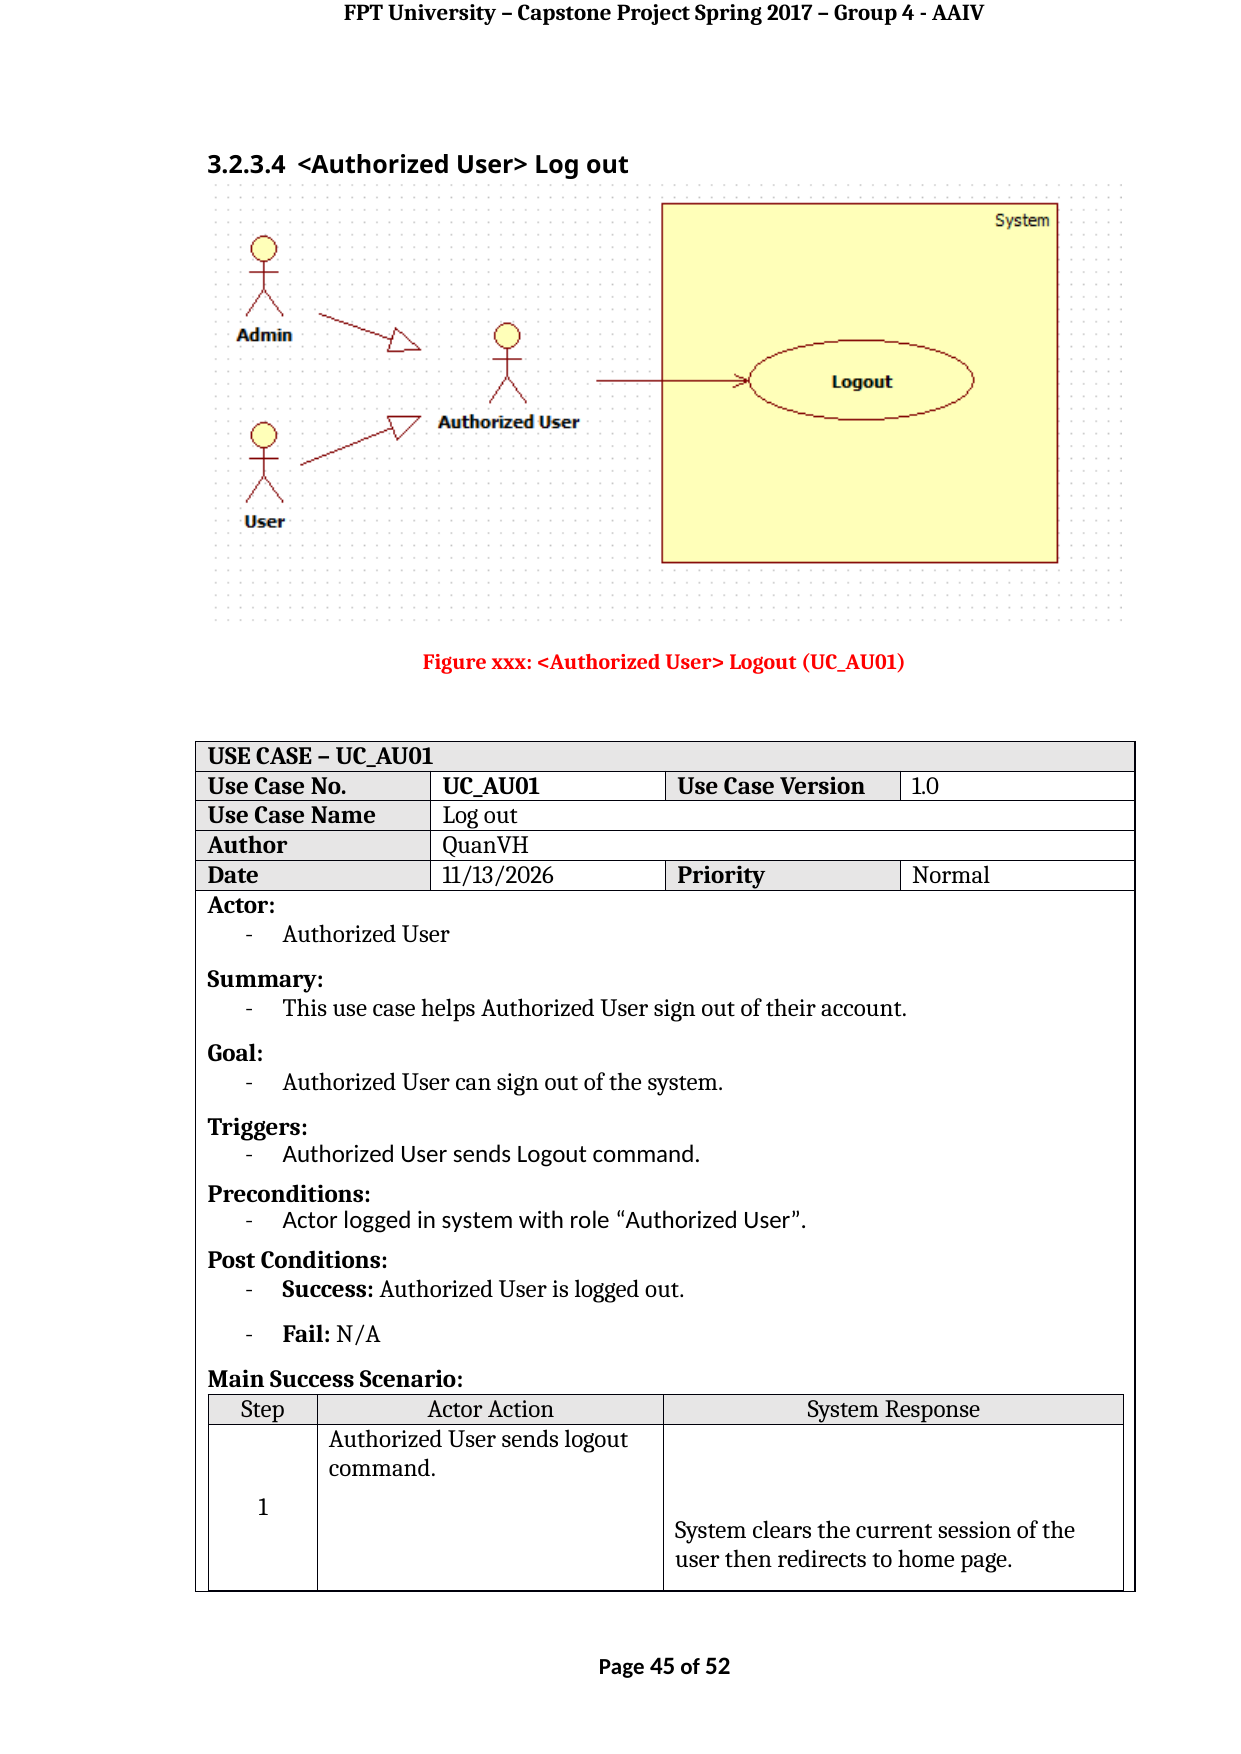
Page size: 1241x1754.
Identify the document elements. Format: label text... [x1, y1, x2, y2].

table_cell Log out [431, 801, 1134, 830]
table_cell Date [196, 861, 430, 890]
table_cell Use Case Version [666, 772, 900, 800]
picture [207, 183, 1122, 632]
table_cell 03/07/2017 [431, 861, 665, 890]
subtitle <Authorized User> Log out [207, 147, 1122, 181]
table_cell Use Case Name [196, 801, 430, 830]
table_cell Priority [666, 861, 900, 890]
table_cell Use Case No. [196, 772, 430, 800]
text Figure xxx: <Authorized User> Logout (UC_AU01) [207, 650, 1122, 675]
table_cell QuanVH [431, 831, 1134, 860]
table_cell Author [196, 831, 430, 860]
table_cell 1.0 [901, 772, 1134, 800]
table_cell UC_AU01 [431, 772, 665, 800]
table_cell Normal [901, 861, 1134, 890]
table_header USE CASE – UC_AU01 [196, 742, 1134, 771]
